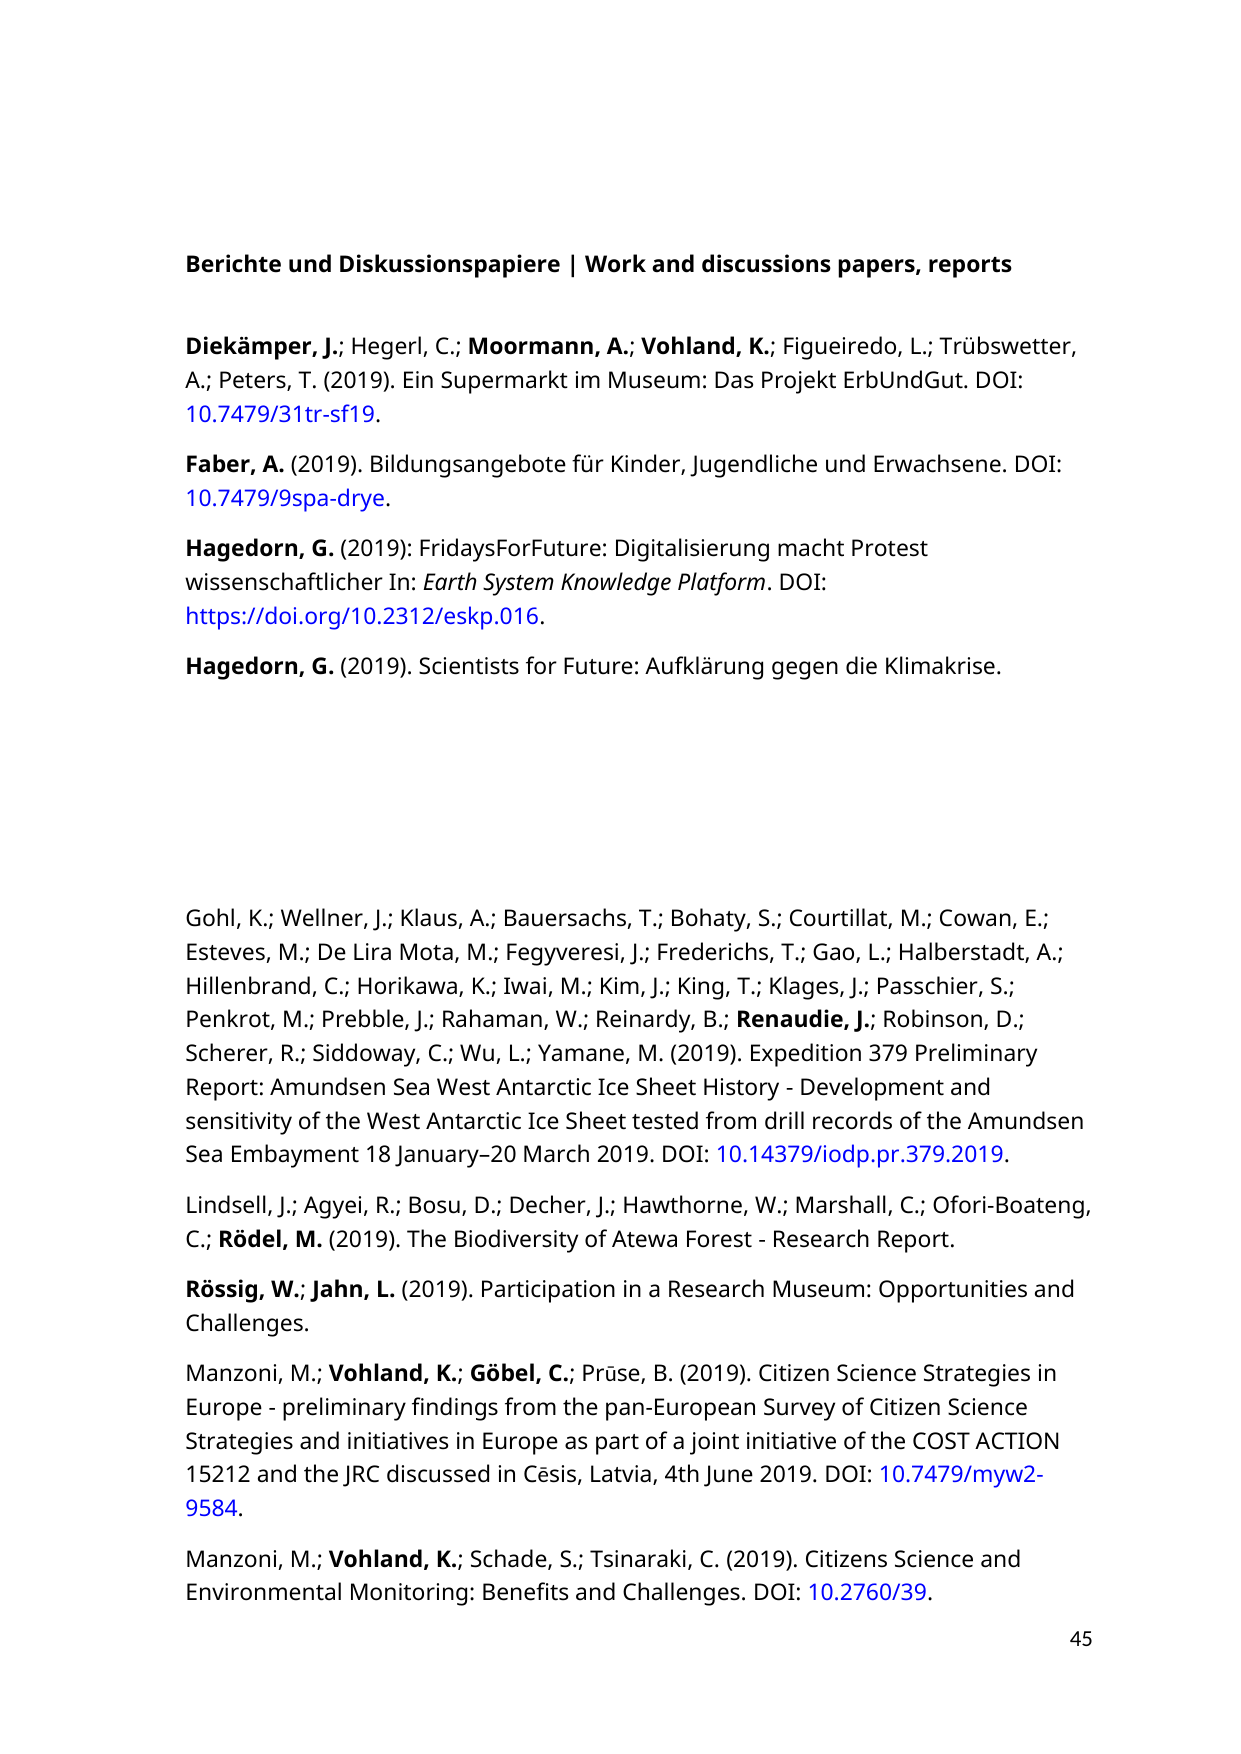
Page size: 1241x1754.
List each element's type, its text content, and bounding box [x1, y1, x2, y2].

text Manzoni, M.; Vohland, K.; Schade, S.; Tsinaraki, C. (2019). Citizens Science and Environmental Monitoring: Benefits and Challenges. DOI: 10.2760/39. [185, 1543, 1093, 1608]
text Manzoni, M.; Vohland, K.; Göbel, C.; Prūse, B. (2019). Citizen Science Strategies in Europe - preliminary findings from the pan-European Survey of Citizen Science Strategies and initiatives in Europe as part of a joint initiative of the COST ACTION 15212 and the JRC discussed in Cēsis, Latvia, 4th June 2019. DOI: 10.7479/myw2-9584. [185, 1357, 1093, 1523]
text Gohl, K.; Wellner, J.; Klaus, A.; Bauersachs, T.; Bohaty, S.; Courtillat, M.; Cowan, E.; Esteves, M.; De Lira Mota, M.; Fegyveresi, J.; Frederichs, T.; Gao, L.; Halberstadt, A.; Hillenbrand, C.; Horikawa, K.; Iwai, M.; Kim, J.; King, T.; Klages, J.; Passchier, S.; Penkrot, M.; Prebble, J.; Rahaman, W.; Reinardy, B.; Renaudie, J.; Robinson, D.; Scherer, R.; Siddoway, C.; Wu, L.; Yamane, M. (2019). Expedition 379 Preliminary Report: Amundsen Sea West Antarctic Ice Sheet History ‐ Development and sensitivity of the West Antarctic Ice Sheet tested from drill records of the Amundsen Sea Embayment 18 January–20 March 2019. DOI: 10.14379/iodp.pr.379.2019. [185, 902, 1093, 1170]
text Hagedorn, G. (2019). Scientists for Future: Aufklärung gegen die Klimakrise. [185, 650, 1093, 681]
text Diekämper, J.; Hegerl, C.; Moormann, A.; Vohland, K.; Figueiredo, L.; Trübswetter, A.; Peters, T. (2019). Ein Supermarkt im Museum: Das Projekt ErbUndGut. DOI: 10.7479/31tr-sf19. [185, 330, 1093, 429]
text Faber, A. (2019). Bildungsangebote für Kinder, Jugendliche und Erwachsene. DOI: 10.7479/9spa-drye. [185, 448, 1093, 513]
text Lindsell, J.; Agyei, R.; Bosu, D.; Decher, J.; Hawthorne, W.; Marshall, C.; Ofori-Boateng, C.; Rödel, M. (2019). The Biodiversity of Atewa Forest ‐ Research Report. [185, 1189, 1093, 1254]
text Rössig, W.; Jahn, L. (2019). Participation in a Research Museum: Opportunities and Challenges. [185, 1273, 1093, 1338]
text Berichte und Diskussionspapiere | Work and discussions papers, reports [185, 248, 1093, 280]
text Hagedorn, G. (2019): FridaysForFuture: Digitalisierung macht Protest wissenschaftlicher In: Earth System Knowledge Platform. DOI: https://doi.org/10.2312/eskp.016. [185, 532, 1093, 631]
